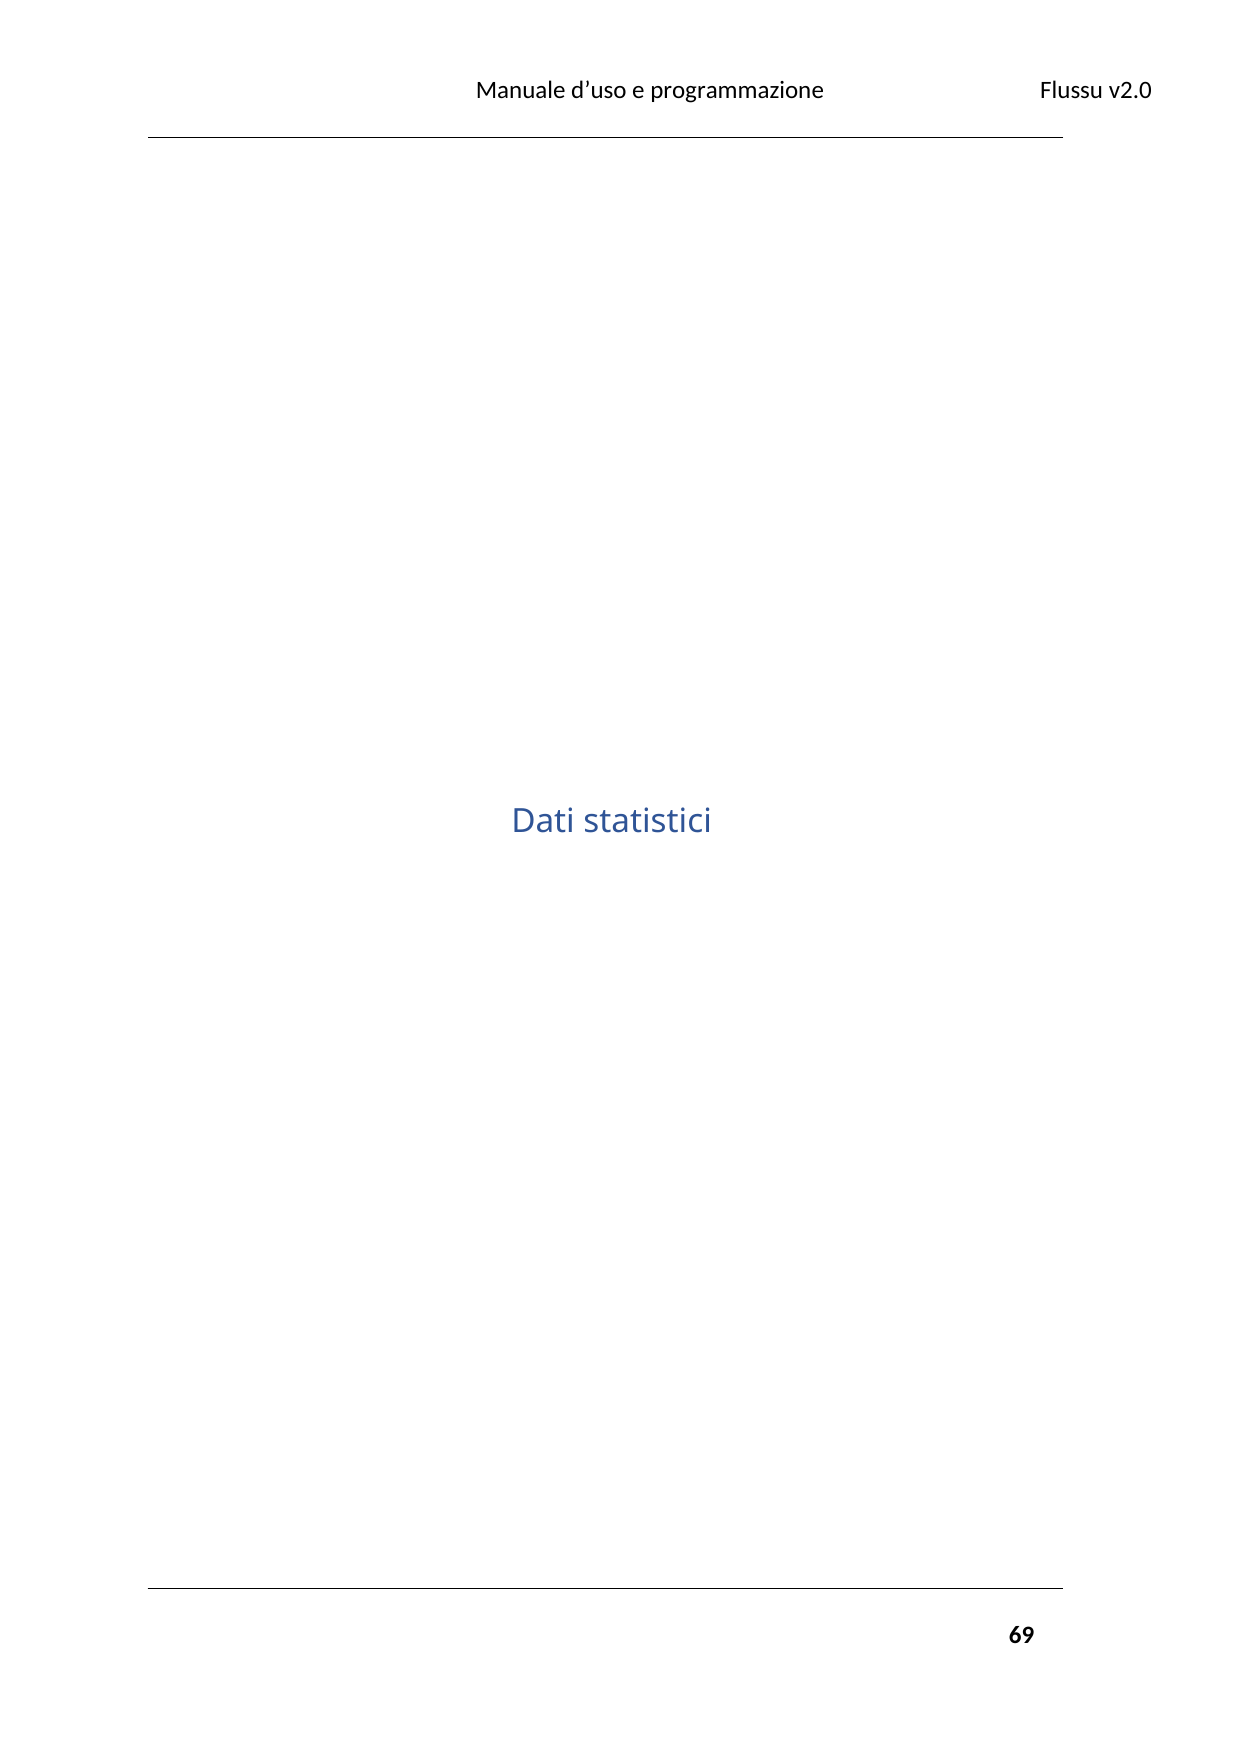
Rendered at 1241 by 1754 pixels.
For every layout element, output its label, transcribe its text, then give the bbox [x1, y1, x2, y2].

subtitle Dati statistici [159, 797, 1063, 842]
